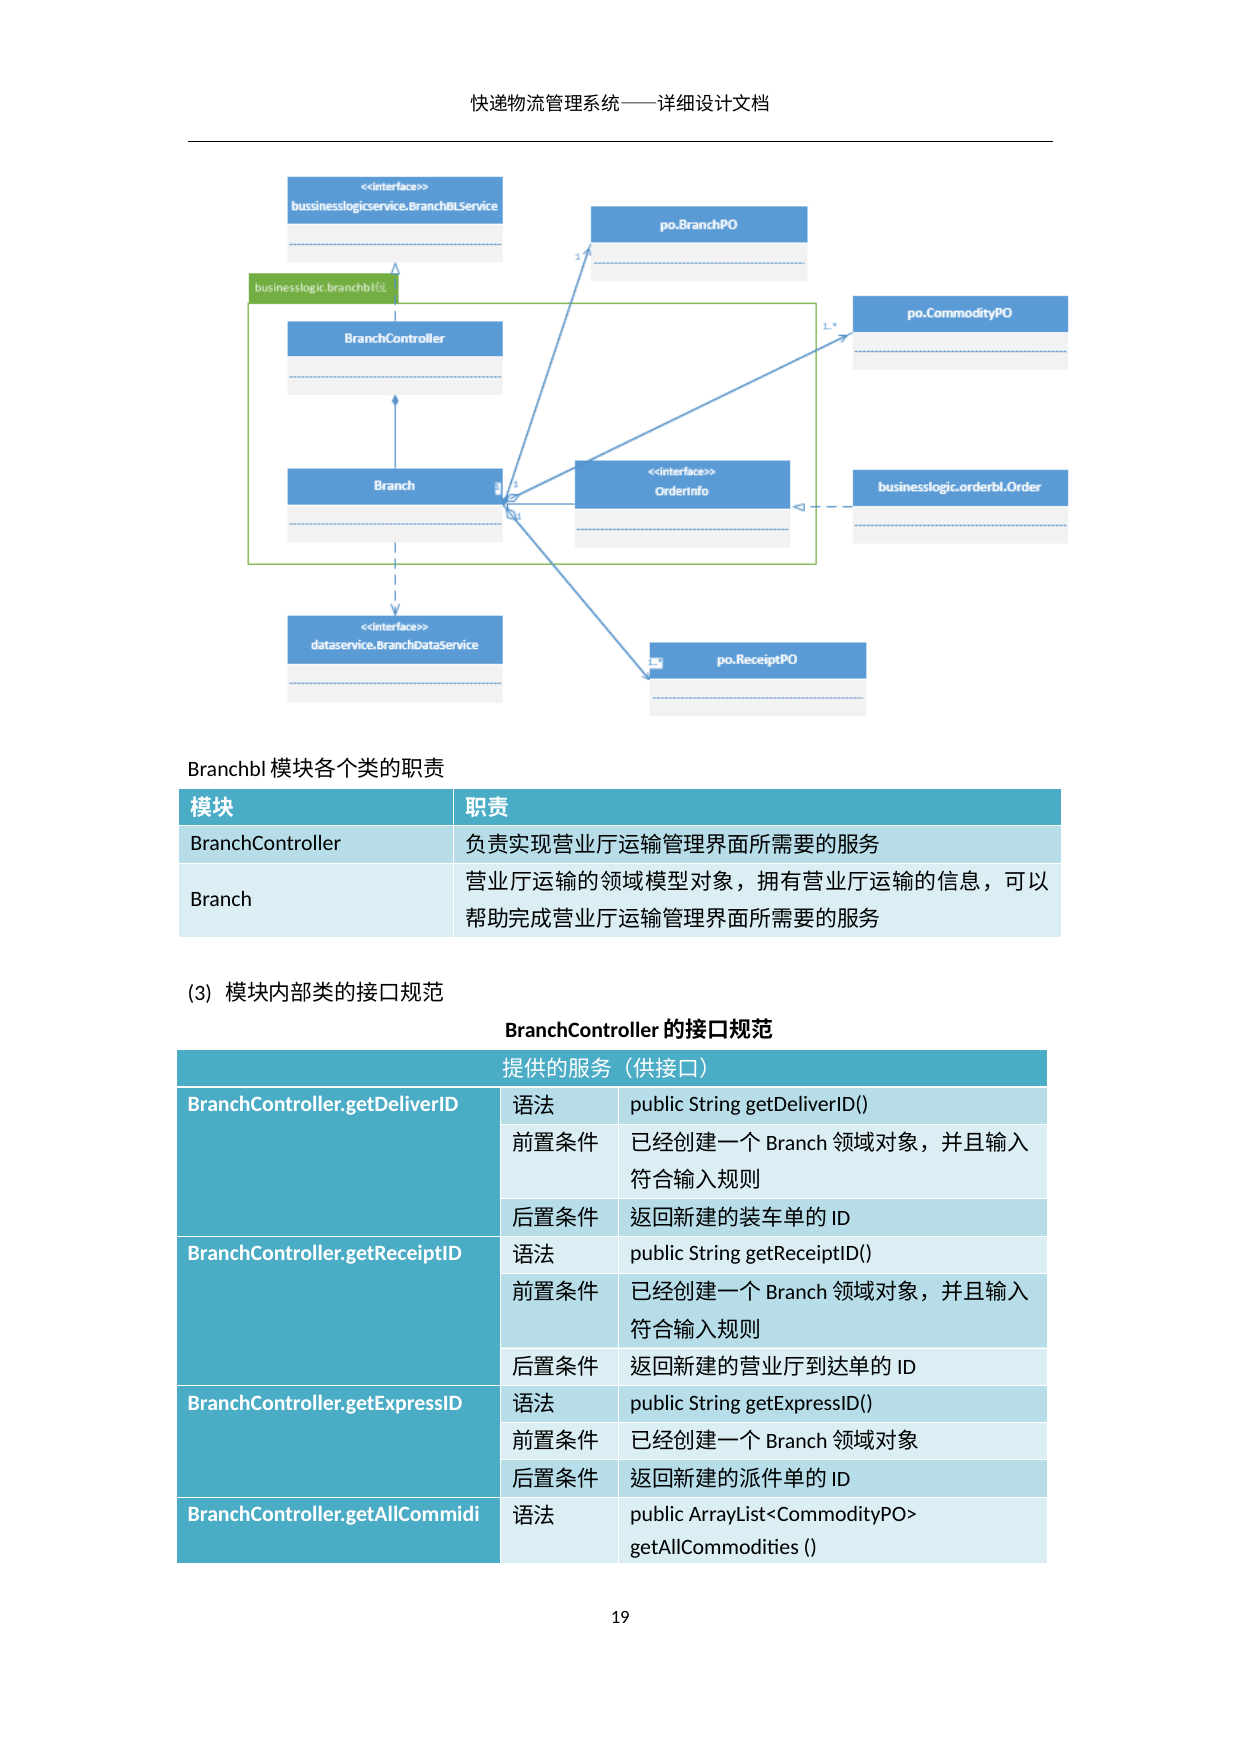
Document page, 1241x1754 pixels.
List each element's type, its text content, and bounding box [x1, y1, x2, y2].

list BranchController的接口规范 [225, 1012, 1053, 1044]
list 模块内部类的接口规范 [187, 975, 1053, 1007]
table_cell BranchController [179, 826, 453, 863]
table_cell public ArrayList<CommodityPO> getAllCommodities () [619, 1498, 1047, 1563]
table_cell 前置条件 [501, 1423, 618, 1459]
table_cell 已经创建一个Branch领域对象，并且输入符合输入规则 [619, 1125, 1047, 1198]
table_cell 前置条件 [501, 1274, 618, 1347]
table_cell 语法 [501, 1237, 618, 1273]
table_cell 已经创建一个Branch领域对象 [619, 1423, 1047, 1459]
table_cell 返回新建的装车单的ID [619, 1199, 1047, 1236]
table_cell 营业厅运输的领域模型对象，拥有营业厅运输的信息，可以帮助完成营业厅运输管理界面所需要的服务 [454, 864, 1061, 937]
table_cell public String getReceiptID() [619, 1237, 1047, 1273]
table_cell Branch [179, 864, 453, 937]
table_cell public String getDeliverID() [619, 1088, 1047, 1124]
table_header 模块 [179, 789, 453, 825]
table_cell 返回新建的营业厅到达单的ID [619, 1349, 1047, 1385]
table_header 提供的服务（供接口） [177, 1050, 1047, 1086]
table_cell 语法 [501, 1498, 618, 1563]
table_cell BranchController.getExpressID [177, 1386, 500, 1497]
table_cell 后置条件 [501, 1199, 618, 1236]
table_cell 已经创建一个Branch领域对象，并且输入符合输入规则 [619, 1274, 1047, 1347]
table_cell 返回新建的派件单的ID [619, 1460, 1047, 1497]
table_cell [177, 1498, 500, 1563]
table_cell 语法 [501, 1088, 618, 1124]
table_cell BranchController.getReceiptID [177, 1237, 500, 1385]
table_cell 后置条件 [501, 1349, 618, 1385]
table_header 职责 [454, 789, 1061, 825]
table_cell 语法 [501, 1386, 618, 1422]
table_cell 后置条件 [501, 1460, 618, 1497]
table_cell BranchController.getDeliverID [177, 1088, 500, 1236]
text Branchbl模块各个类的职责 [187, 751, 1053, 783]
table_cell 负责实现营业厅运输管理界面所需要的服务 [454, 826, 1061, 863]
table_cell 前置条件 [501, 1125, 618, 1198]
table_cell public String getExpressID() [619, 1386, 1047, 1422]
picture [225, 162, 1091, 739]
